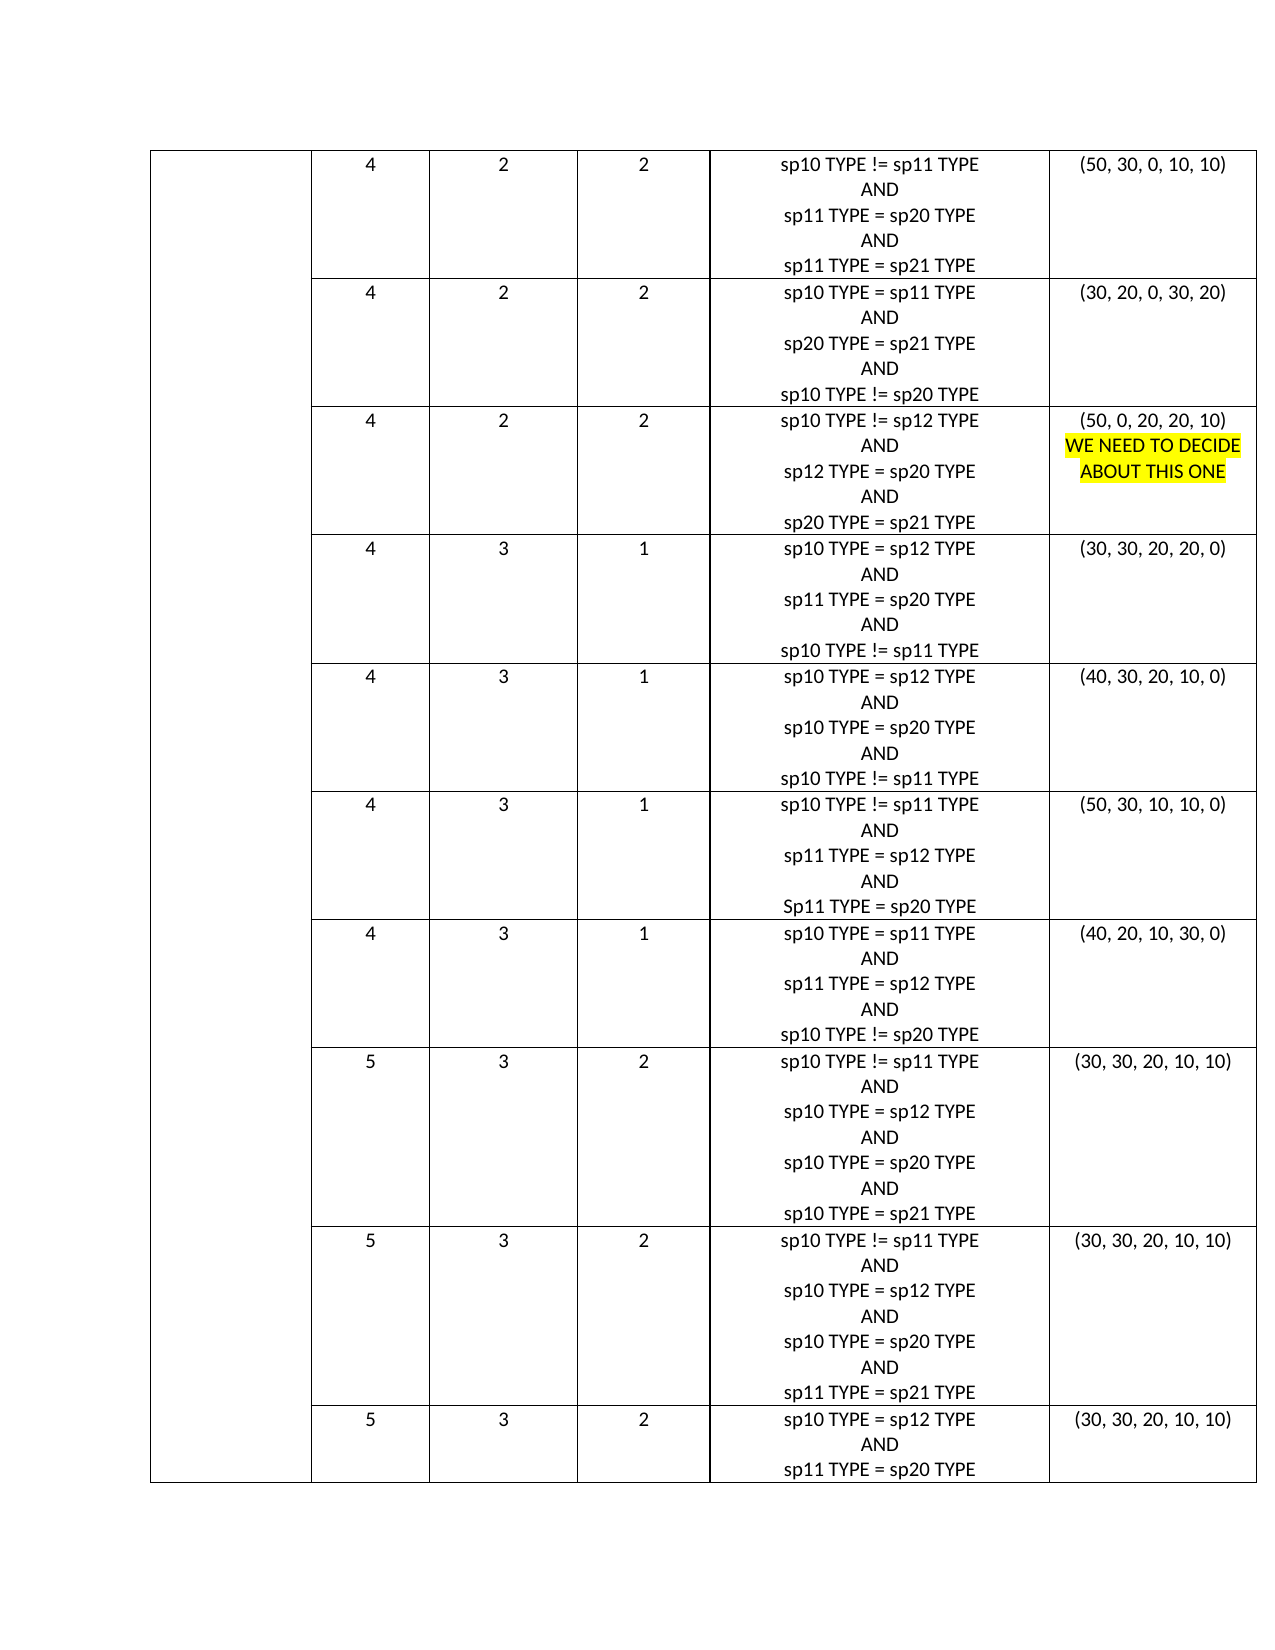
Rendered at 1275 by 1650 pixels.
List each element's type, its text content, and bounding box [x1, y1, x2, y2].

table_cell 2 [578, 1048, 709, 1226]
table_cell 4 [312, 535, 429, 662]
table_cell 2 [578, 407, 709, 534]
table_cell (50, 30, 10, 10, 0) [1050, 792, 1256, 919]
table_cell sp10 TYPE = sp12 TYPE AND sp11 TYPE = sp20 TYPE AND sp10 TYPE != sp11 TYPE [711, 535, 1049, 662]
table_cell 3 [430, 664, 577, 791]
table_cell 3 [430, 792, 577, 919]
table_cell (30, 20, 0, 30, 20) [1050, 279, 1256, 406]
table_cell 2 [578, 279, 709, 406]
table_cell 5 [312, 1406, 429, 1482]
table_cell 2 [578, 1406, 709, 1482]
table_cell 5 [312, 1227, 429, 1405]
table_cell 4 [312, 792, 429, 919]
table_cell 2 [578, 151, 709, 278]
table_cell (50, 0, 20, 20, 10) WE NEED TO DECIDE ABOUT THIS ONE [1050, 407, 1256, 534]
table_cell 4 [312, 279, 429, 406]
table_cell 1 [578, 535, 709, 662]
table_cell sp10 TYPE = sp11 TYPE AND sp11 TYPE = sp12 TYPE AND sp10 TYPE != sp20 TYPE [711, 920, 1049, 1047]
table_cell sp10 TYPE = sp12 TYPE AND sp10 TYPE = sp20 TYPE AND sp10 TYPE != sp11 TYPE [711, 664, 1049, 791]
table_cell sp10 TYPE != sp11 TYPE AND sp10 TYPE = sp12 TYPE AND sp10 TYPE = sp20 TYPE AND sp11 TYPE = sp21 TYPE [711, 1227, 1049, 1405]
table_cell 4 [312, 151, 429, 278]
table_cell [1050, 1406, 1256, 1482]
table_cell 4 [312, 664, 429, 791]
table_cell sp10 TYPE != sp11 TYPE AND sp10 TYPE = sp12 TYPE AND sp10 TYPE = sp20 TYPE AND sp10 TYPE = sp21 TYPE [711, 1048, 1049, 1226]
table_cell (40, 30, 20, 10, 0) [1050, 664, 1256, 791]
table_cell sp10 TYPE != sp11 TYPE AND sp11 TYPE = sp12 TYPE AND Sp11 TYPE = sp20 TYPE [711, 792, 1049, 919]
table_cell 5 [312, 1048, 429, 1226]
table_cell 2 [430, 407, 577, 534]
table_cell (30, 30, 20, 10, 10) [1050, 1227, 1256, 1405]
table_cell (40, 20, 10, 30, 0) [1050, 920, 1256, 1047]
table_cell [711, 1406, 1049, 1482]
table_cell 3 [430, 1406, 577, 1482]
table_cell 4 [312, 920, 429, 1047]
table_cell sp10 TYPE = sp11 TYPE AND sp20 TYPE = sp21 TYPE AND sp10 TYPE != sp20 TYPE [711, 279, 1049, 406]
table_cell 2 [430, 279, 577, 406]
table_cell (30, 30, 20, 10, 10) [1050, 1048, 1256, 1226]
table_cell 3 [430, 535, 577, 662]
table_cell (50, 30, 0, 10, 10) [1050, 151, 1256, 278]
table_cell sp10 TYPE != sp11 TYPE AND sp11 TYPE = sp20 TYPE AND sp11 TYPE = sp21 TYPE [711, 151, 1049, 278]
table_cell 3 [430, 920, 577, 1047]
table_cell sp10 TYPE != sp12 TYPE AND sp12 TYPE = sp20 TYPE AND sp20 TYPE = sp21 TYPE [711, 407, 1049, 534]
table_cell 2 [430, 151, 577, 278]
table_cell 1 [578, 792, 709, 919]
table_cell 2 [578, 1227, 709, 1405]
table_cell 4 [312, 407, 429, 534]
table_cell 1 [578, 920, 709, 1047]
table_cell (30, 30, 20, 20, 0) [1050, 535, 1256, 662]
table_cell 3 [430, 1048, 577, 1226]
table_cell 1 [578, 664, 709, 791]
table_cell 3 [430, 1227, 577, 1405]
